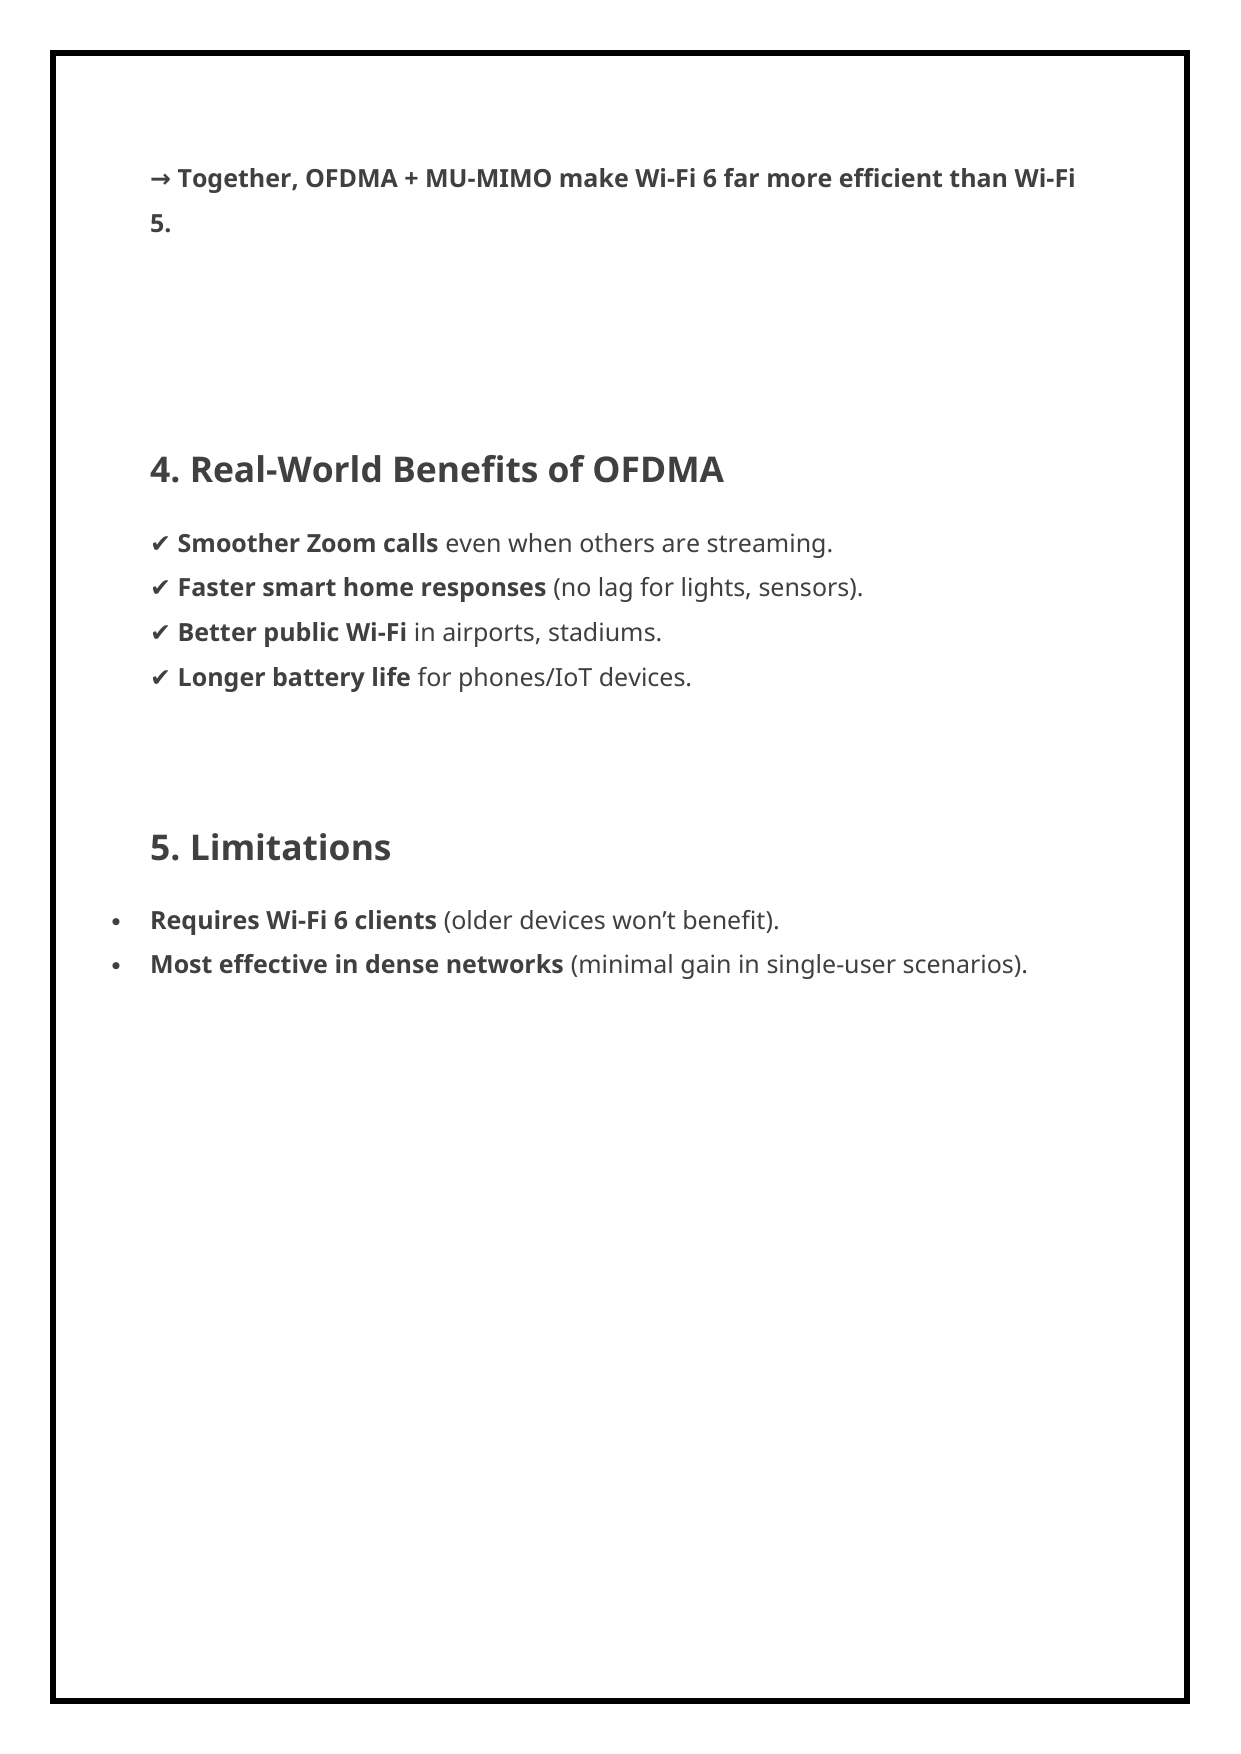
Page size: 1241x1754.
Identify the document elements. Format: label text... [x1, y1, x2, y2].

text ✔ Smoother Zoom calls even when others are streaming. ✔ Faster smart home responses (no lag for lights, sensors). ✔ Better public Wi-Fi in airports, stadiums. ✔ Longer battery life for phones/IoT devices. [150, 514, 1090, 693]
text 5. Limitations [150, 822, 1090, 870]
text → Together, OFDMA + MU-MIMO make Wi-Fi 6 far more efficient than Wi-Fi 5. [150, 150, 1090, 239]
list Requires Wi-Fi 6 clients (older devices won’t benefit). [112, 892, 1090, 936]
list Most effective in dense networks (minimal gain in single-user scenarios). [112, 936, 1090, 981]
text 4. Real-World Benefits of OFDMA [150, 445, 1090, 493]
